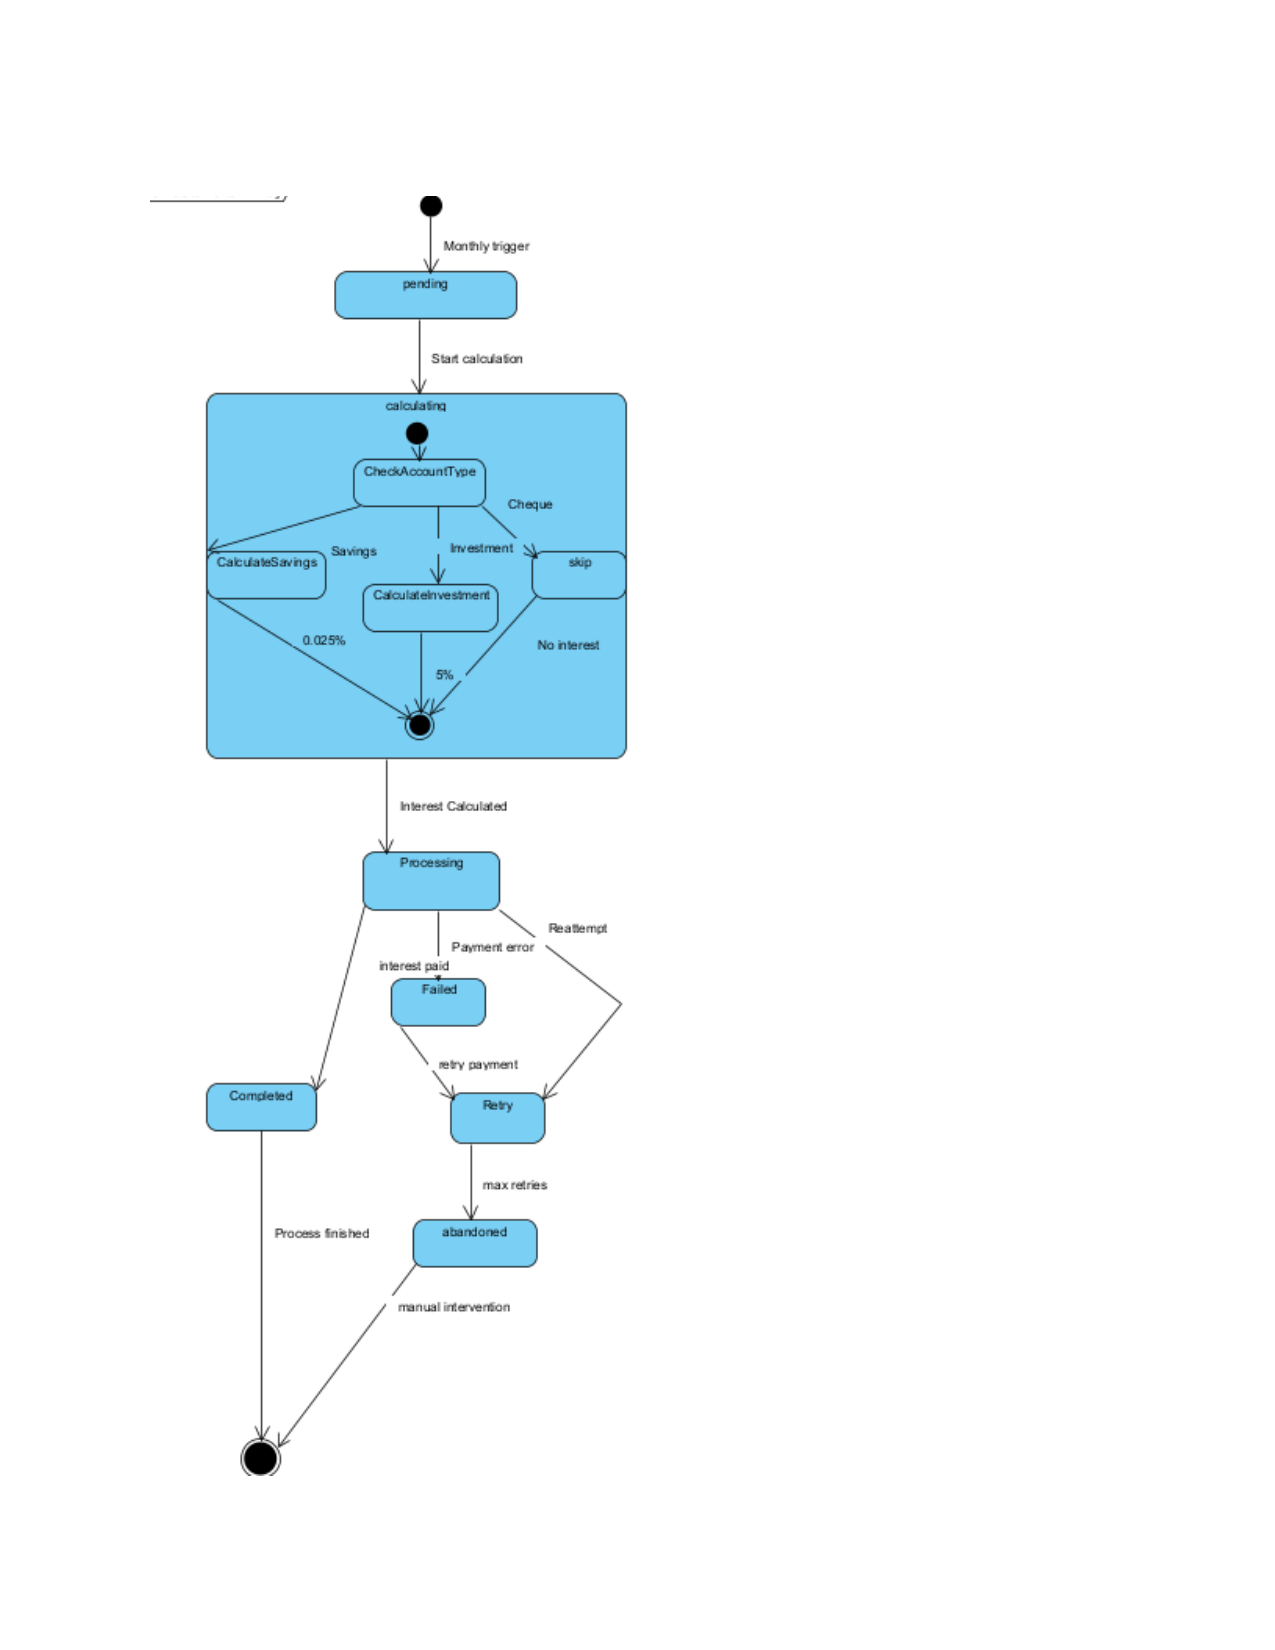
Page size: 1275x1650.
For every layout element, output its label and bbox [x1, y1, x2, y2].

picture [150, 196, 682, 1476]
